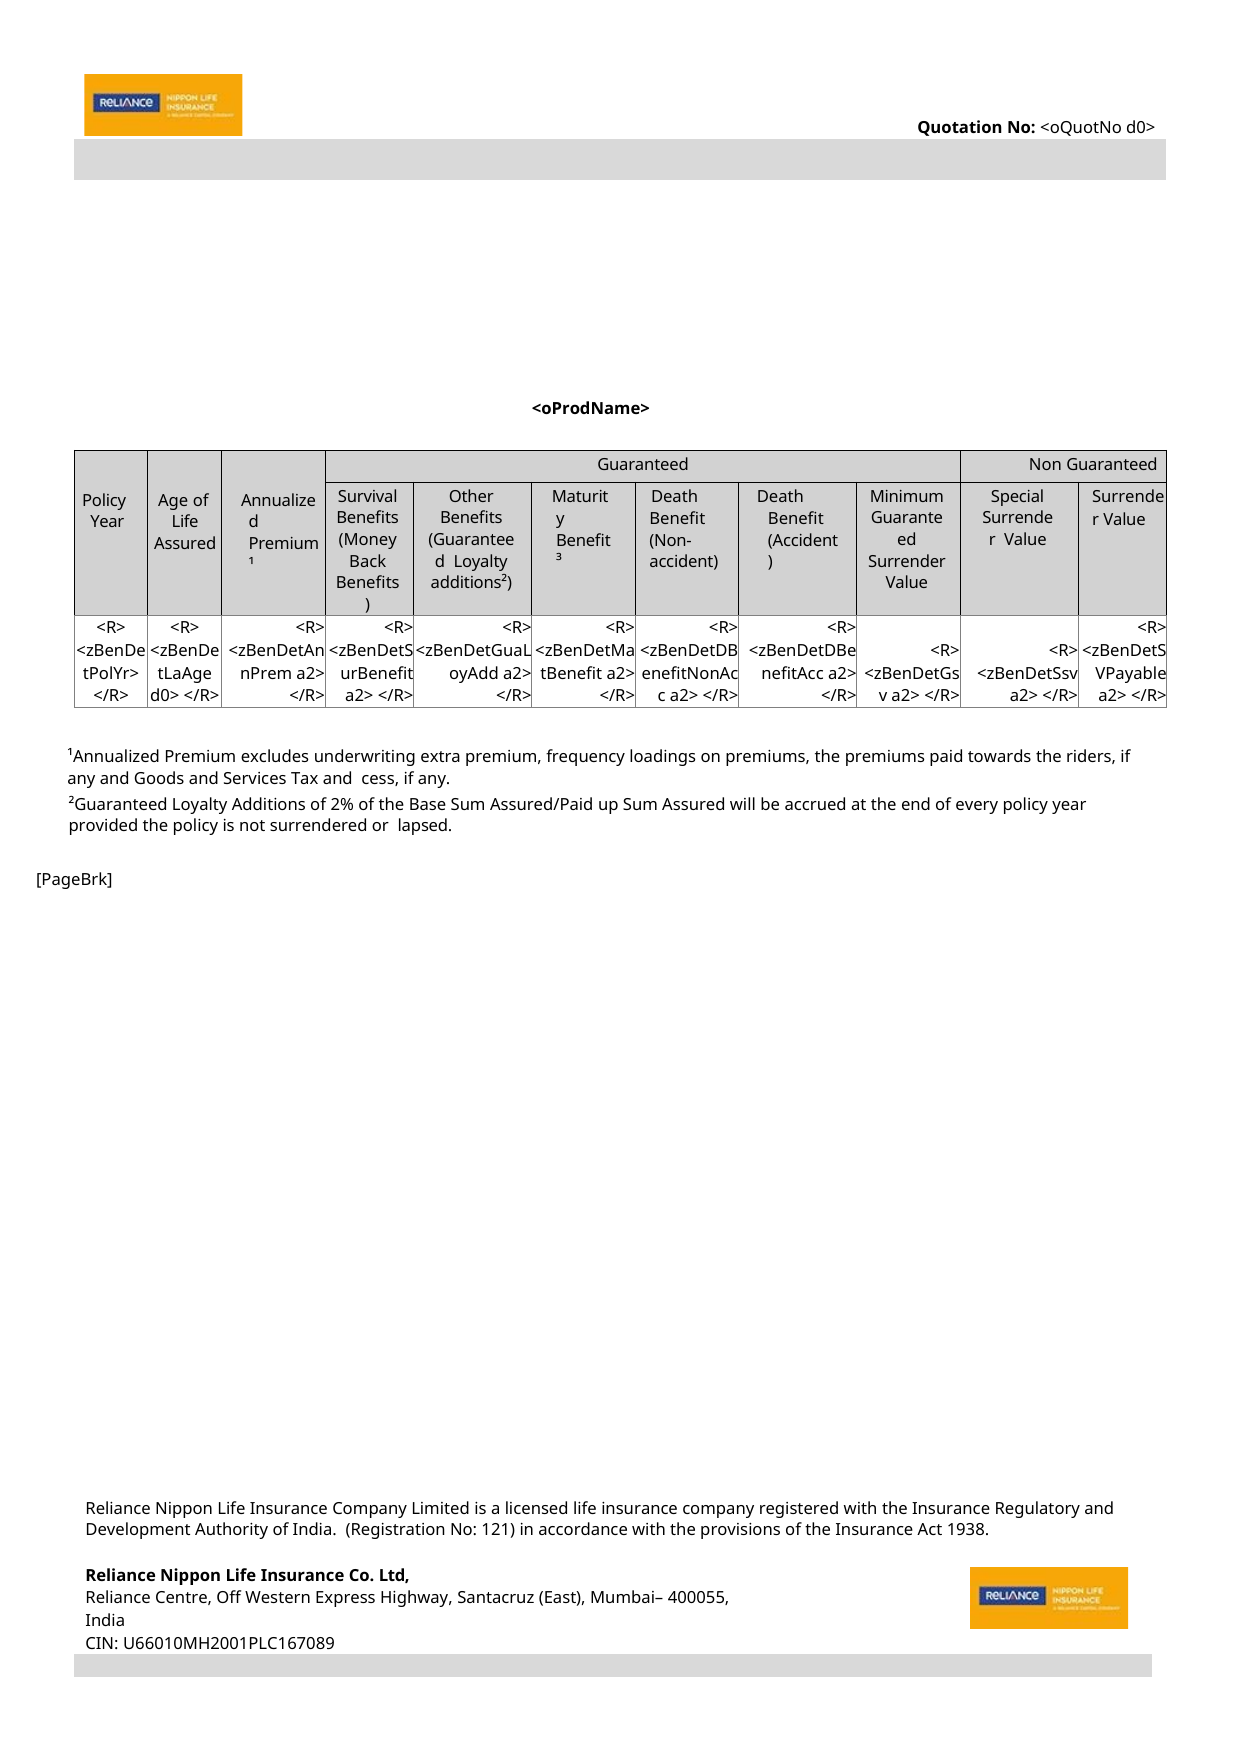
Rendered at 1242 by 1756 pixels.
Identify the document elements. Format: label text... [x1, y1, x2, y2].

text ²Guaranteed Loyalty Additions of 2% of the Base Sum Assured/Paid up Sum Assured will be accrued at the end of every policy year provided the policy is not surrendered or lapsed. [68, 793, 1152, 837]
text [PageBrk] [36, 868, 1152, 889]
table_header Annualized Premium¹ [222, 451, 325, 615]
table_cell Surrender Value [1079, 483, 1166, 615]
table_cell <R> <zBenDetDBenefitNonAcc a2> </R> [636, 616, 738, 707]
table_header Guaranteed [326, 451, 960, 482]
table_cell <R> <zBenDetAnnPrem a2> </R> [222, 616, 325, 707]
table_cell Death Benefit (Accident) [739, 483, 856, 615]
table_cell <R> <zBenDetSsv a2> </R> [961, 616, 1078, 707]
table_cell Maturity Benefit³ [532, 483, 635, 615]
picture [84, 74, 243, 136]
table_cell <R> <zBenDetGsv a2> </R> [857, 616, 960, 707]
subtitle <oProdName> [29, 397, 1152, 419]
table_cell <R> <zBenDetDBenefitAcc a2> </R> [739, 616, 856, 707]
table_cell Special Surrender Value [961, 483, 1078, 615]
table_cell Survival Benefits (Money Back Benefits ) [326, 483, 413, 615]
table_header Non Guaranteed [961, 451, 1166, 482]
table_cell Minimum Guaranteed Surrender Value [857, 483, 960, 615]
table_cell Other Benefits (Guaranteed Loyalty additions²) [414, 483, 531, 615]
picture [970, 1567, 1129, 1629]
table_cell <R> <zBenDetLaAge d0> </R> [148, 616, 221, 707]
table_header Age of Life Assured [148, 451, 221, 615]
table_cell <R> <zBenDetSurBenefit a2> </R> [326, 616, 413, 707]
table_cell Death Benefit (Non-accident) [636, 483, 738, 615]
table_cell <R> <zBenDetMatBenefit a2> </R> [532, 616, 635, 707]
table_cell <R> <zBenDetGuaLoyAdd a2> </R> [414, 616, 531, 707]
table_header Policy Year [75, 451, 147, 615]
text ¹Annualized Premium excludes underwriting extra premium, frequency loadings on premiums, the premiums paid towards the riders, if any and Goods and Services Tax and cess, if any. [67, 745, 1152, 789]
table_cell <R> <zBenDetSVPayable a2> </R> [1079, 616, 1166, 707]
table_cell <R> <zBenDetPolYr> </R> [75, 616, 147, 707]
